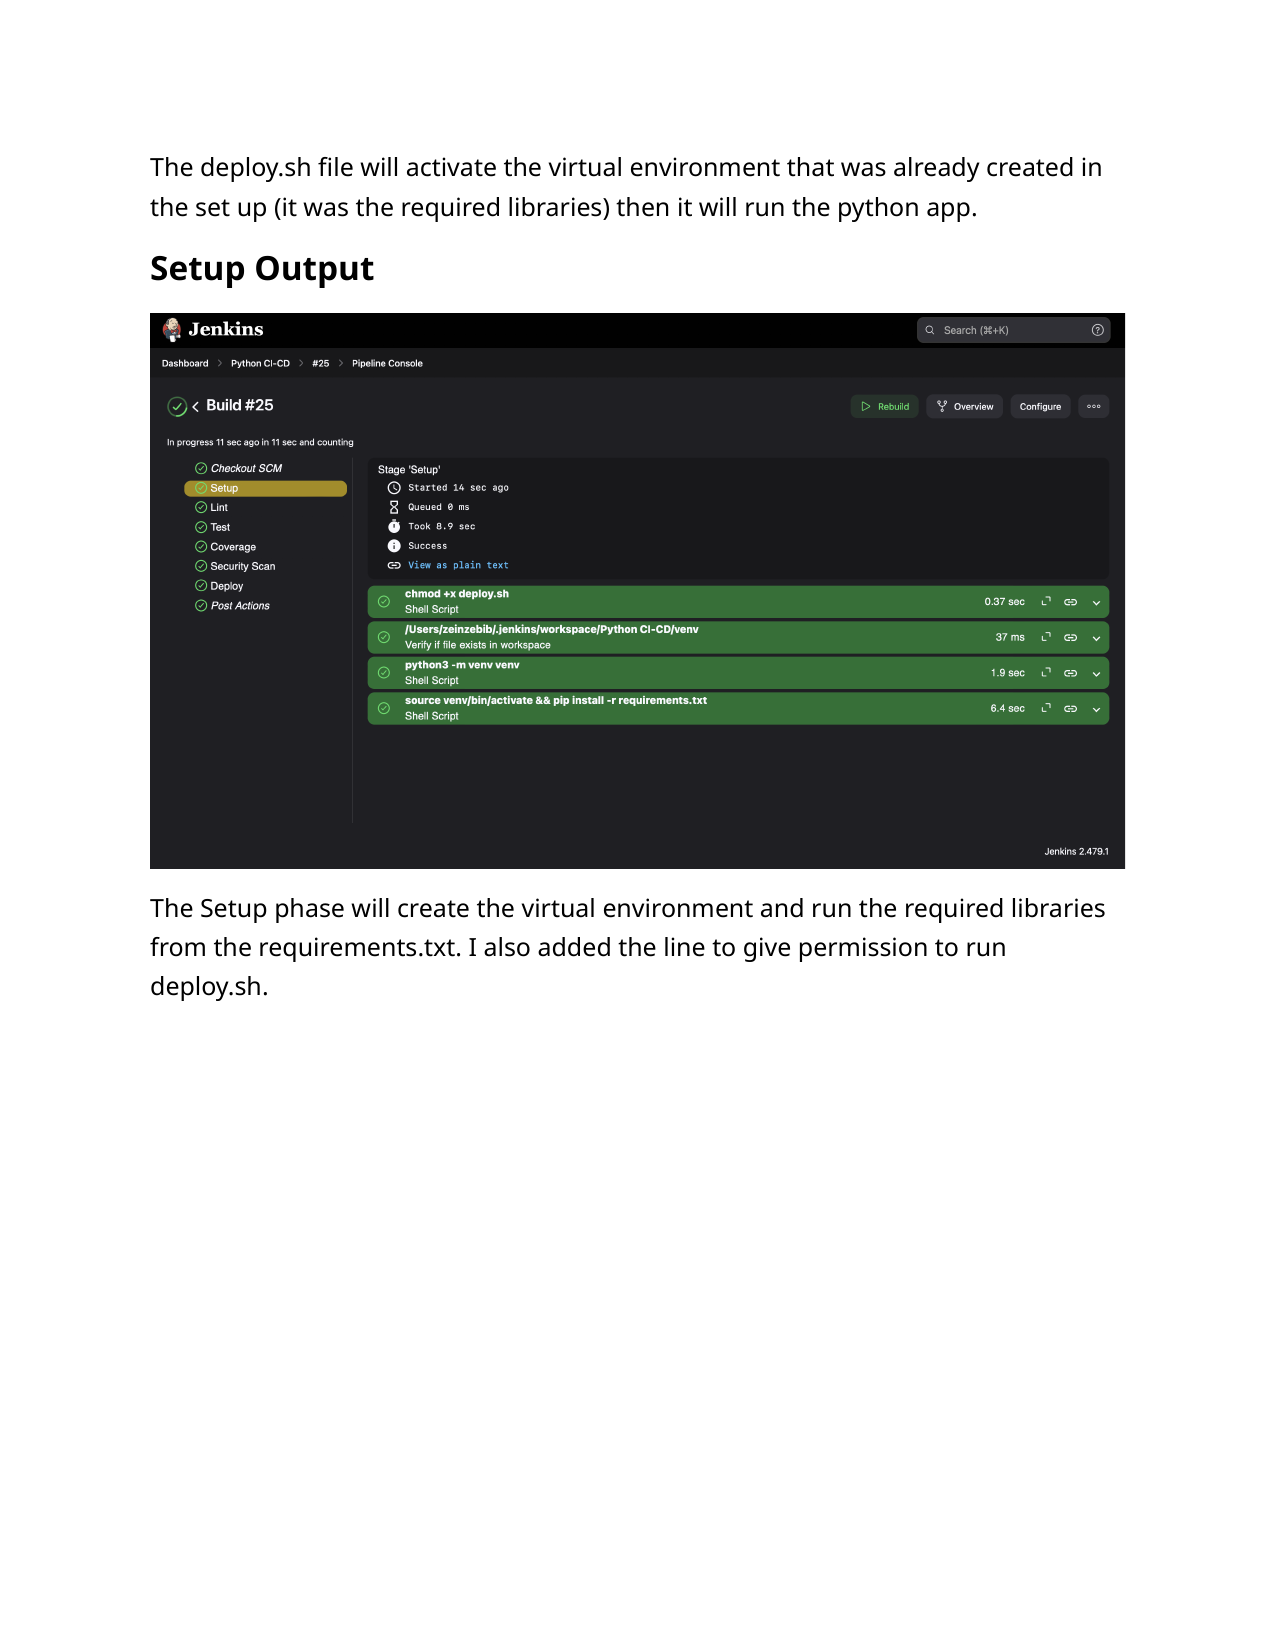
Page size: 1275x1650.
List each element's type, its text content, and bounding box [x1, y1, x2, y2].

text Setup Output [150, 245, 1125, 290]
picture [150, 313, 1125, 869]
text The Setup phase will create the virtual environment and run the required libraries from the requirements.txt. I also added the line to give permission to run deploy.sh. [150, 890, 1125, 1003]
text The deploy.sh file will activate the virtual environment that was already created in the set up (it was the required libraries) then it will run the python app. [150, 150, 1125, 223]
